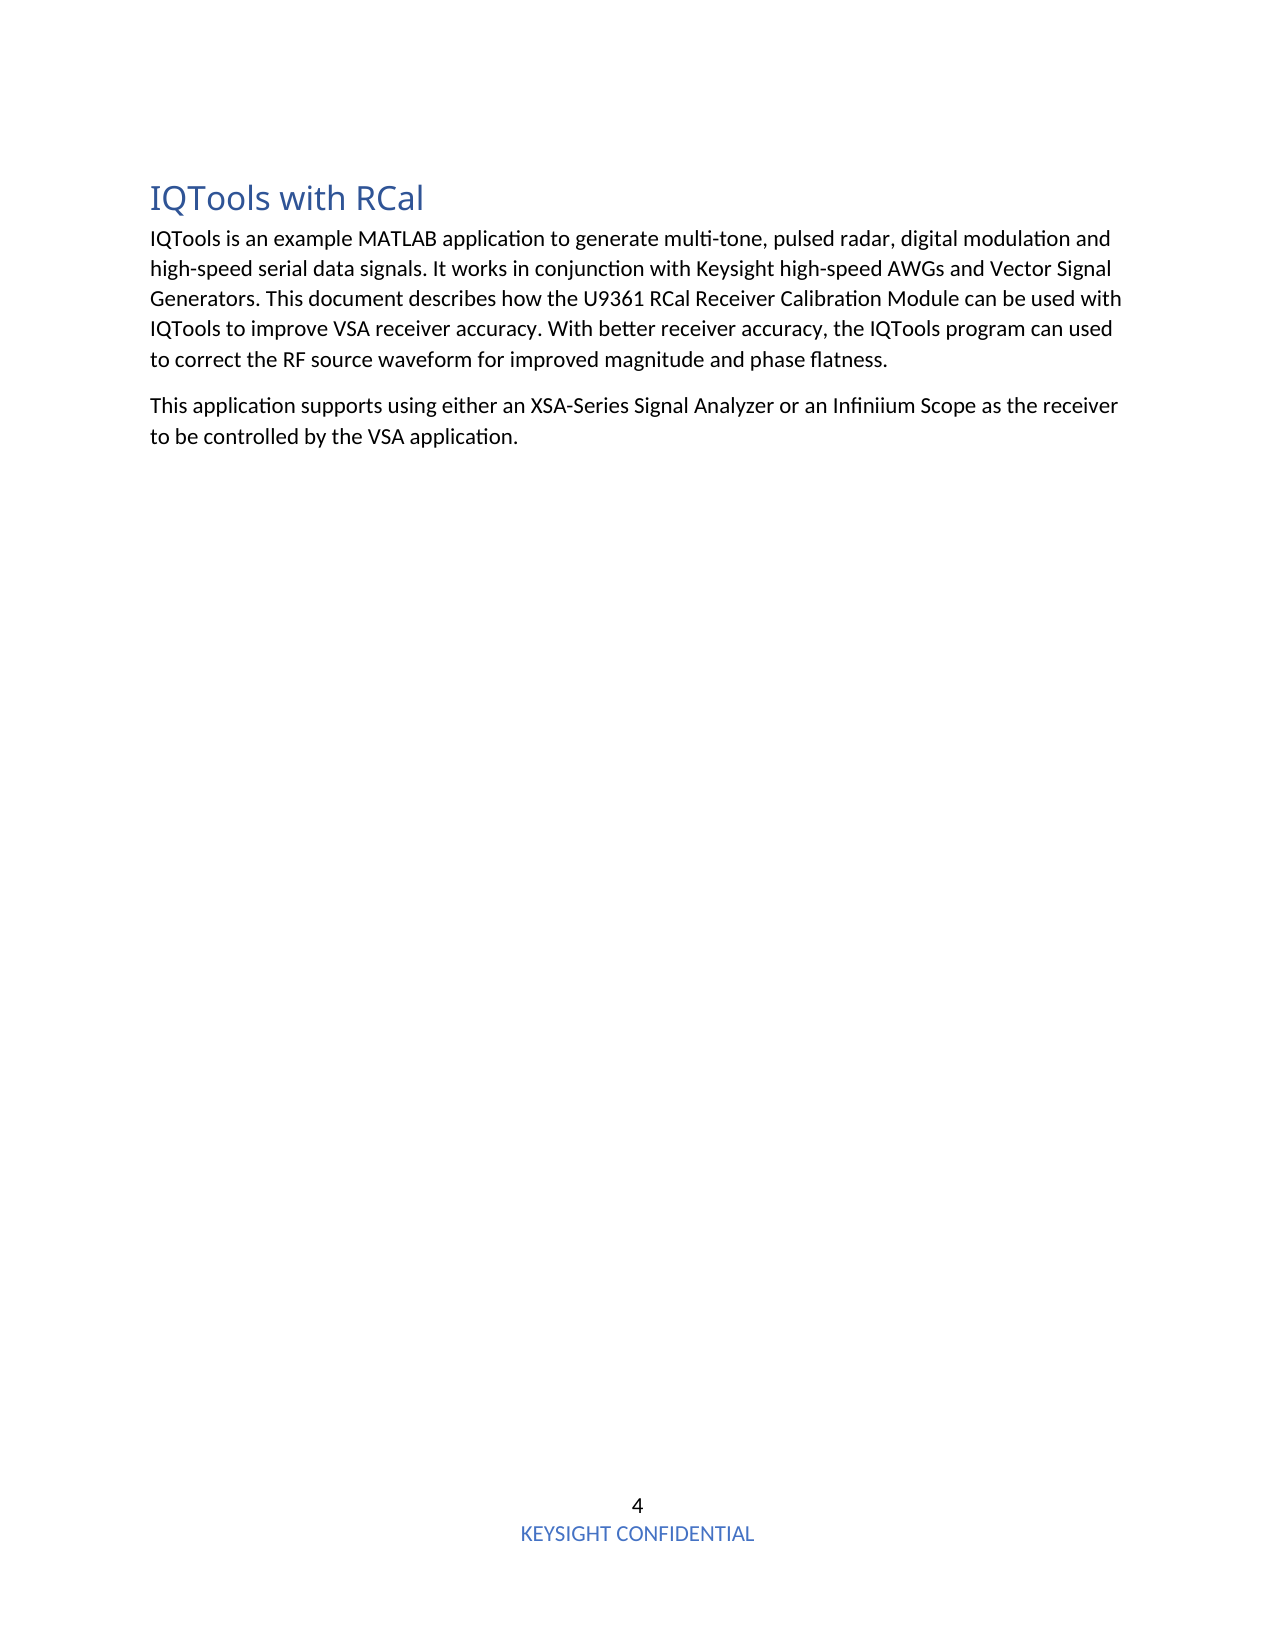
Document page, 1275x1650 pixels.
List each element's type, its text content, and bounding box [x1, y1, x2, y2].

text IQTools is an example MATLAB application to generate multi-tone, pulsed radar, digital modulation and high-speed serial data signals. It works in conjunction with Keysight high-speed AWGs and Vector Signal Generators. This document describes how the U9361 RCal Receiver Calibration Module can be used with IQTools to improve VSA receiver accuracy. With better receiver accuracy, the IQTools program can used to correct the RF source waveform for improved magnitude and phase flatness. [150, 224, 1125, 373]
subtitle IQTools with RCal [150, 175, 1125, 220]
text This application supports using either an XSA-Series Signal Analyzer or an Infiniium Scope as the receiver to be controlled by the VSA application. [150, 392, 1125, 450]
